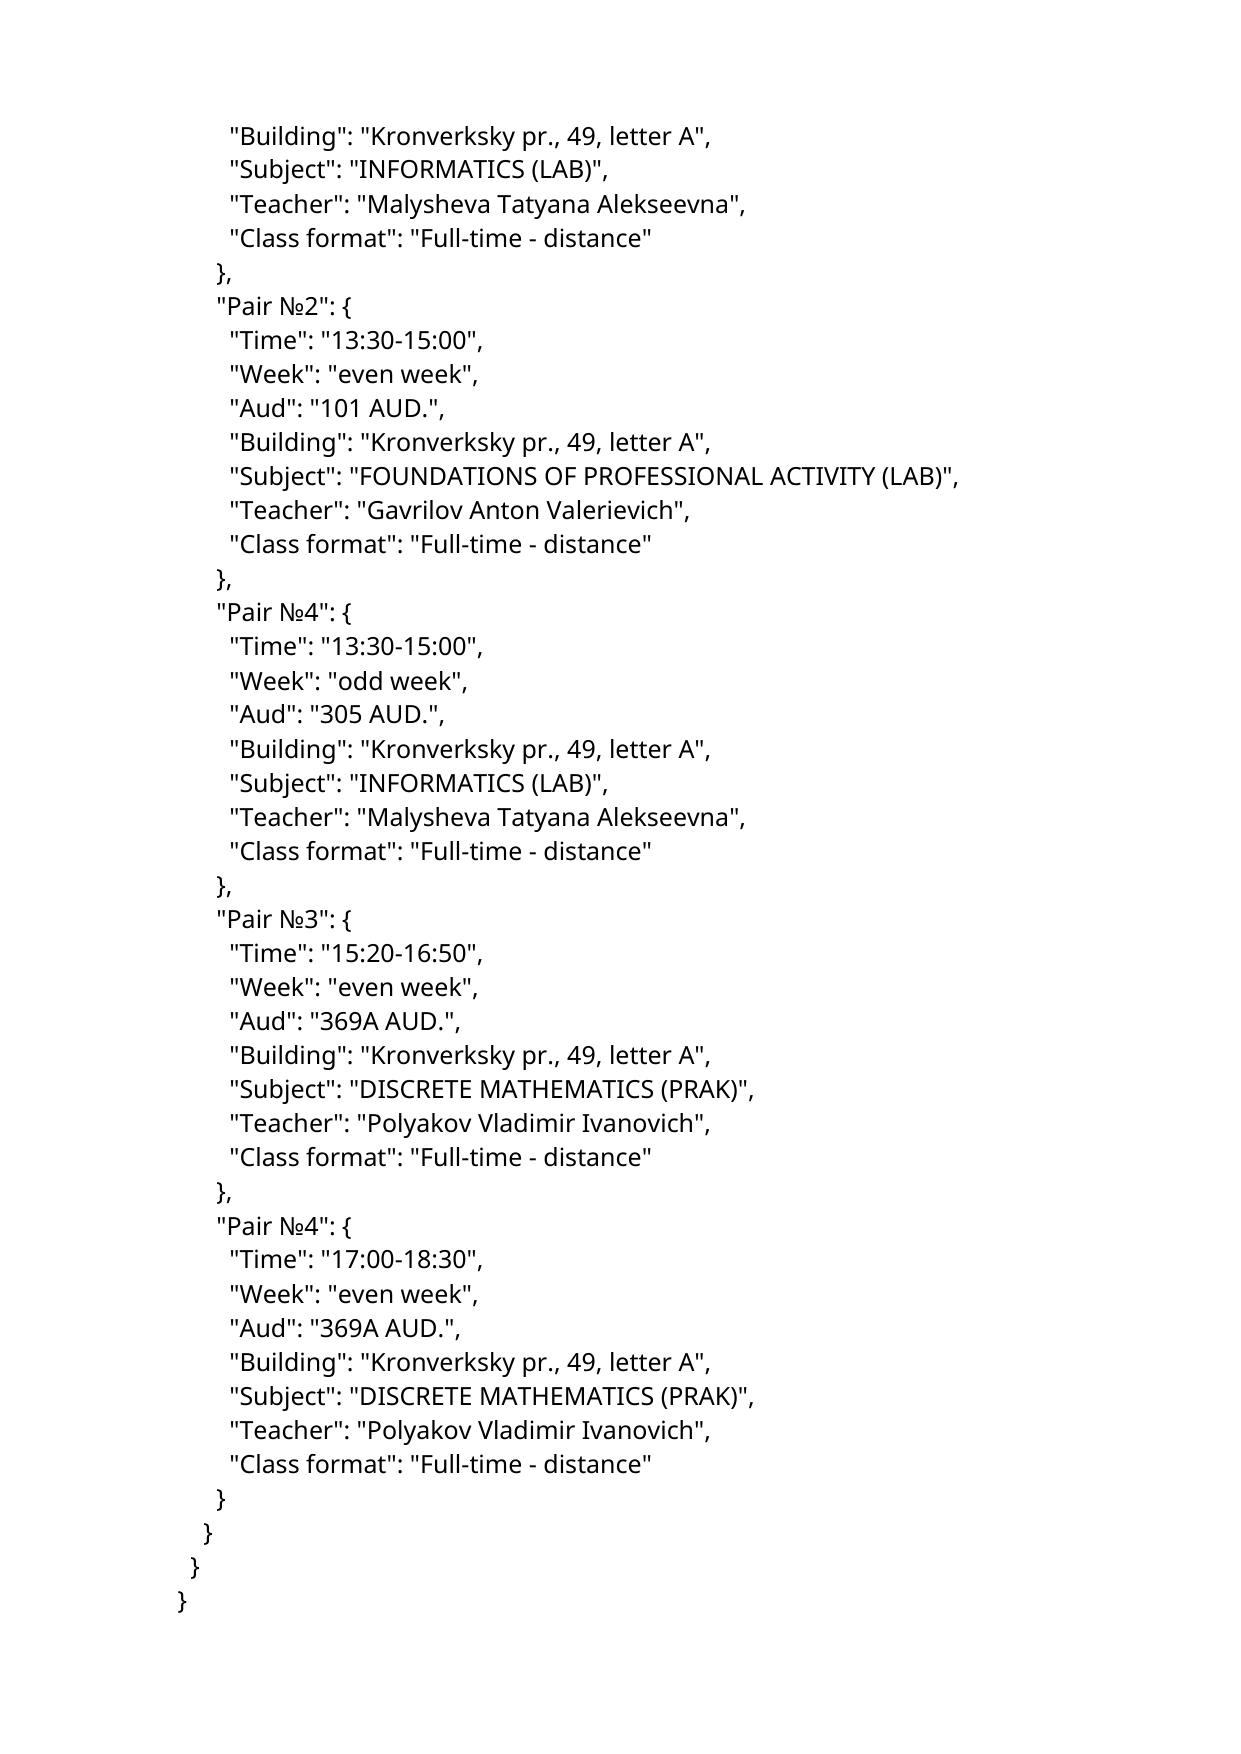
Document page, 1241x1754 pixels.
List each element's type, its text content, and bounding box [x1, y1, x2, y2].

text "Class format": "Full-time - distance" [177, 220, 1152, 254]
text "Subject": "DISCRETE MATHEMATICS (PRAK)", [177, 1378, 1152, 1412]
text "Building": "Kronverksky pr., 49, letter A", [177, 118, 1152, 152]
text } [177, 1515, 1152, 1549]
text } [177, 1549, 1152, 1583]
text "Week": "even week", [177, 970, 1152, 1004]
text "Pair №4": { [177, 1208, 1152, 1242]
text "Building": "Kronverksky pr., 49, letter A", [177, 1038, 1152, 1072]
text "Time": "17:00-18:30", [177, 1242, 1152, 1276]
text "Time": "13:30-15:00", [177, 322, 1152, 357]
text "Teacher": "Malysheva Tatyana Alekseevna", [177, 799, 1152, 833]
text "Teacher": "Polyakov Vladimir Ivanovich", [177, 1106, 1152, 1140]
text "Subject": "DISCRETE MATHEMATICS (PRAK)", [177, 1072, 1152, 1106]
text "Subject": "INFORMATICS (LAB)", [177, 765, 1152, 799]
text "Class format": "Full-time - distance" [177, 1447, 1152, 1481]
text "Class format": "Full-time - distance" [177, 1140, 1152, 1174]
text "Class format": "Full-time - distance" [177, 833, 1152, 867]
text } [177, 1583, 1152, 1617]
text }, [177, 1174, 1152, 1208]
text "Class format": "Full-time - distance" [177, 527, 1152, 561]
text "Week": "odd week", [177, 663, 1152, 697]
text "Time": "13:30-15:00", [177, 629, 1152, 663]
text "Pair №3": { [177, 902, 1152, 936]
text "Time": "15:20-16:50", [177, 936, 1152, 970]
text "Teacher": "Malysheva Tatyana Alekseevna", [177, 186, 1152, 220]
text "Building": "Kronverksky pr., 49, letter A", [177, 1344, 1152, 1378]
text "Pair №4": { [177, 595, 1152, 629]
text "Teacher": "Polyakov Vladimir Ivanovich", [177, 1412, 1152, 1447]
text }, [177, 867, 1152, 902]
text "Aud": "101 AUD.", [177, 391, 1152, 425]
text "Building": "Kronverksky pr., 49, letter A", [177, 731, 1152, 765]
text }, [177, 254, 1152, 288]
text "Aud": "305 AUD.", [177, 697, 1152, 731]
text }, [177, 561, 1152, 595]
text "Aud": "369A AUD.", [177, 1004, 1152, 1038]
text } [177, 1481, 1152, 1515]
text "Teacher": "Gavrilov Anton Valerievich", [177, 493, 1152, 527]
text "Week": "even week", [177, 1276, 1152, 1310]
text "Week": "even week", [177, 357, 1152, 391]
text "Subject": "INFORMATICS (LAB)", [177, 152, 1152, 186]
text "Subject": "FOUNDATIONS OF PROFESSIONAL ACTIVITY (LAB)", [177, 459, 1152, 493]
text "Building": "Kronverksky pr., 49, letter A", [177, 425, 1152, 459]
text "Pair №2": { [177, 288, 1152, 322]
text "Aud": "369A AUD.", [177, 1310, 1152, 1344]
